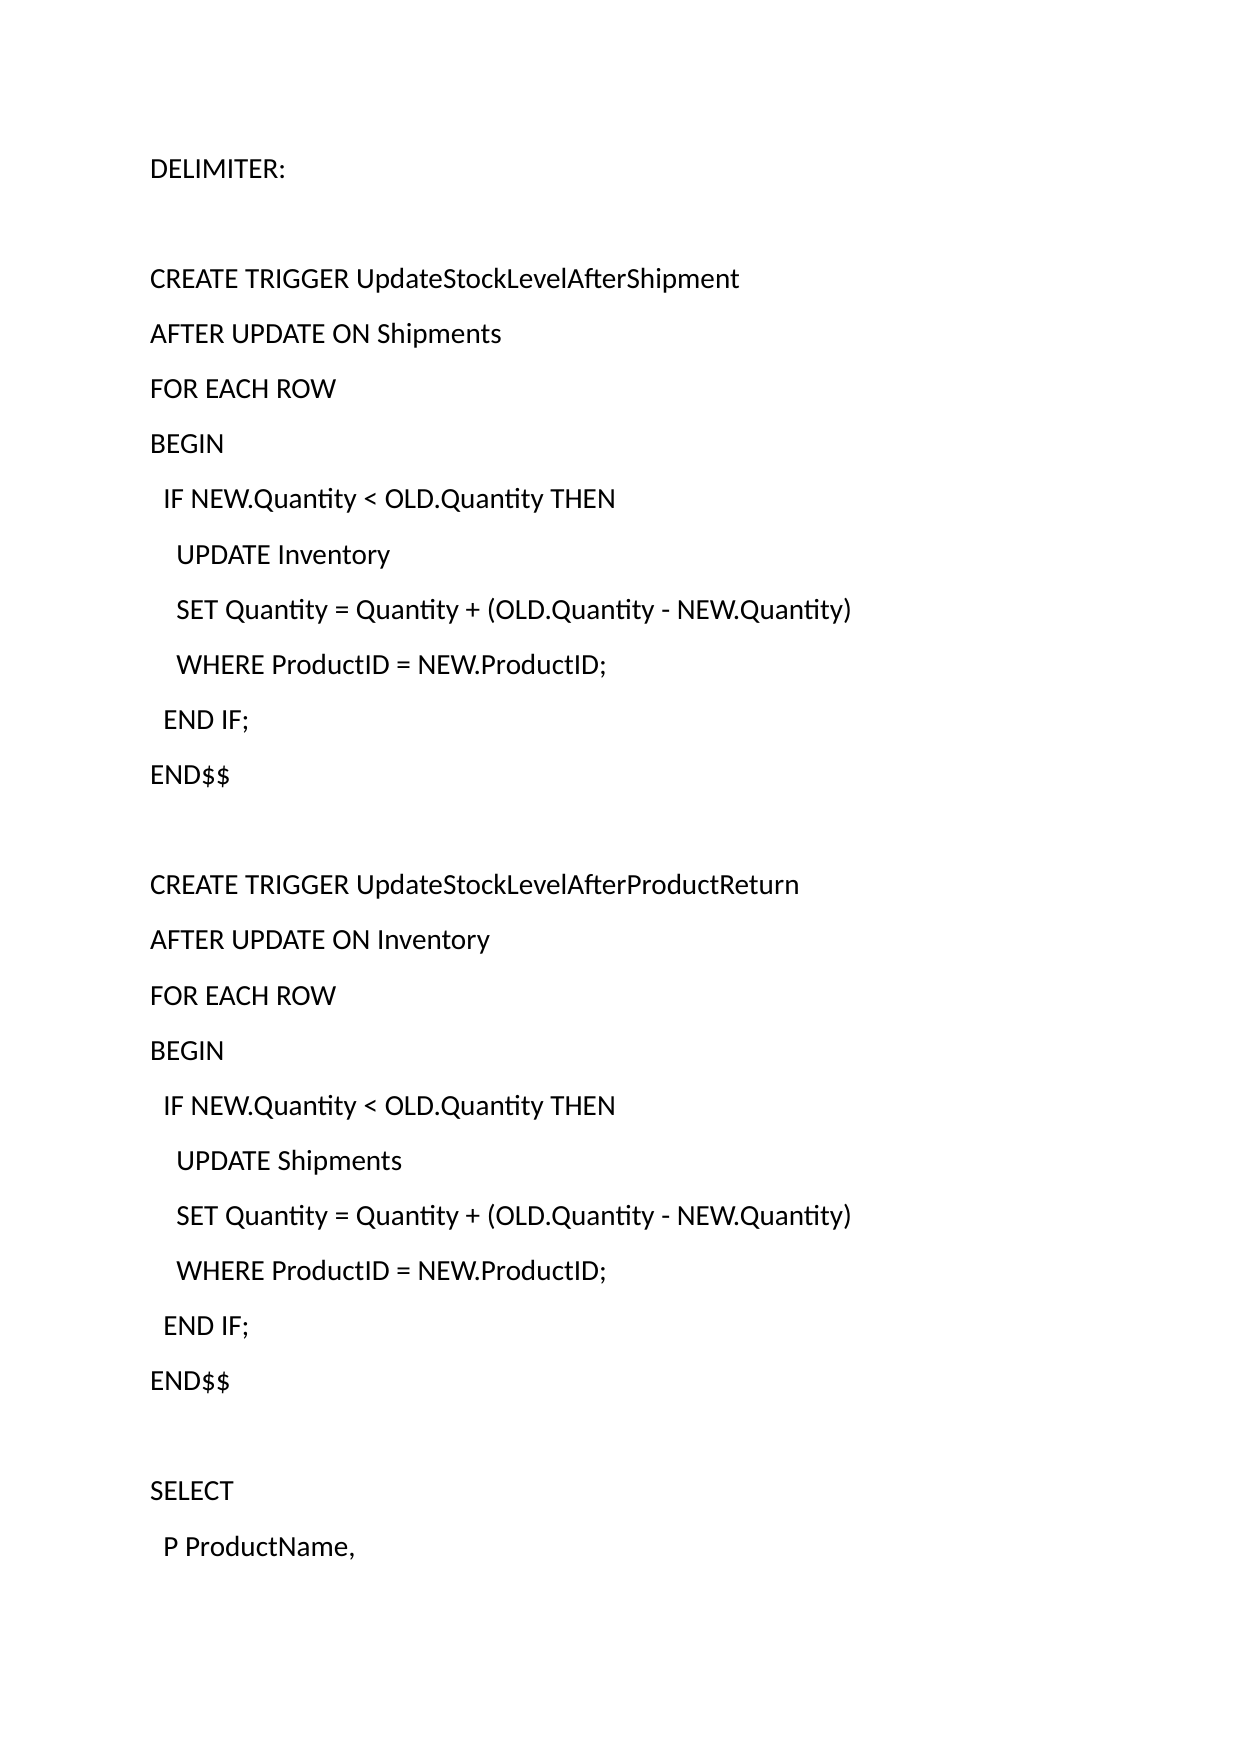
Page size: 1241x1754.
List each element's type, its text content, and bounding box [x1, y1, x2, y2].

text SET Quantity = Quantity + (OLD.Quantity - NEW.Quantity) [150, 1197, 1090, 1233]
text UPDATE Inventory [150, 536, 1090, 571]
text END IF; [150, 701, 1090, 737]
text WHERE ProductID = NEW.ProductID; [150, 646, 1090, 682]
text END$$ [150, 756, 1090, 792]
text FOR EACH ROW [150, 977, 1090, 1012]
text BEGIN [150, 1032, 1090, 1067]
text BEGIN [150, 426, 1090, 461]
text END$$ [150, 1362, 1090, 1398]
text FOR EACH ROW [150, 370, 1090, 406]
text CREATE TRIGGER UpdateStockLevelAfterProductReturn [150, 866, 1090, 902]
text AFTER UPDATE ON Inventory [150, 921, 1090, 957]
text END IF; [150, 1307, 1090, 1343]
text WHERE ProductID = NEW.ProductID; [150, 1252, 1090, 1288]
text CREATE TRIGGER UpdateStockLevelAfterShipment [150, 260, 1090, 296]
text P ProductName, [150, 1528, 1090, 1563]
text SET Quantity = Quantity + (OLD.Quantity - NEW.Quantity) [150, 591, 1090, 626]
text UPDATE Shipments [150, 1142, 1090, 1177]
text SELECT [150, 1472, 1090, 1508]
text IF NEW.Quantity < OLD.Quantity THEN [150, 1087, 1090, 1122]
text IF NEW.Quantity < OLD.Quantity THEN [150, 481, 1090, 516]
text AFTER UPDATE ON Shipments [150, 315, 1090, 351]
text DELIMITER: [150, 150, 1090, 186]
